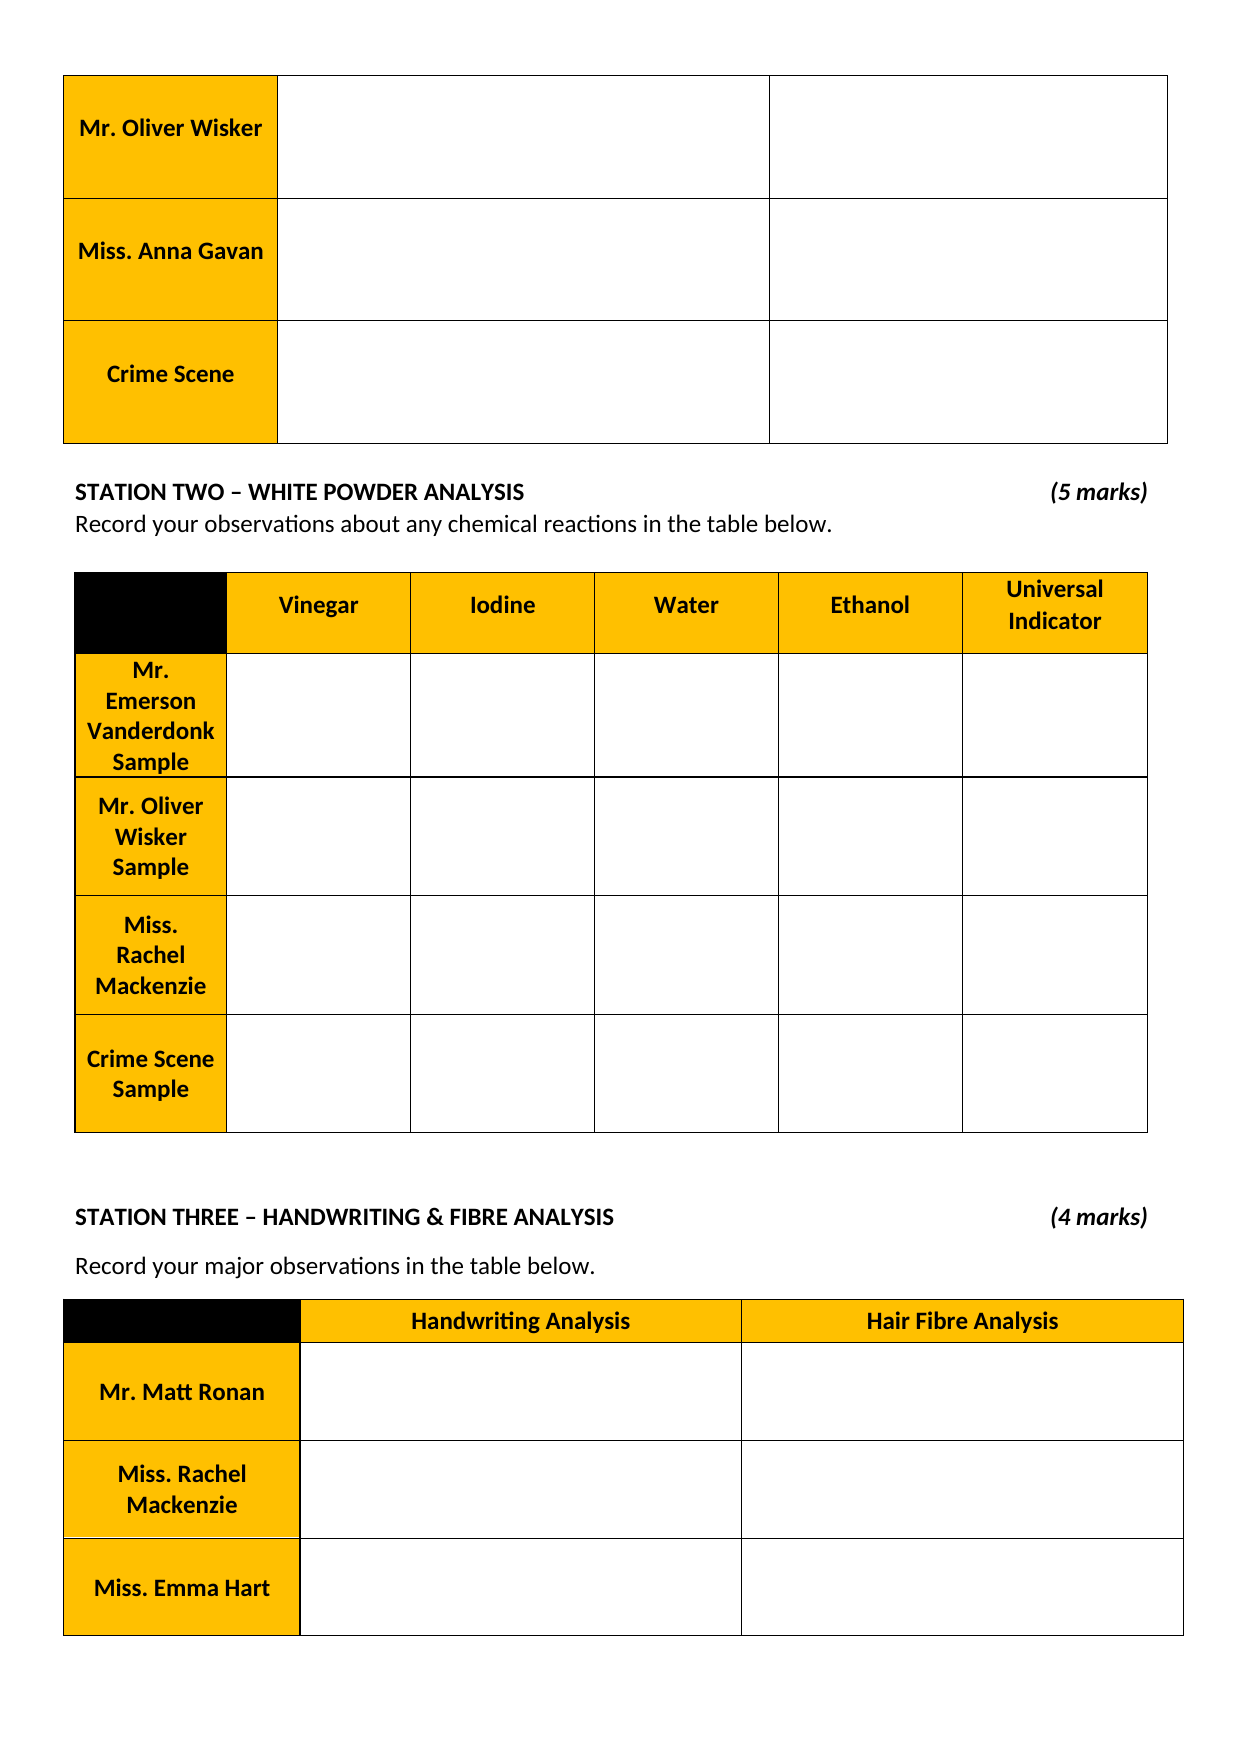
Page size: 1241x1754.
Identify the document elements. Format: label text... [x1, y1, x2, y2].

table_cell [595, 778, 778, 895]
table_header Water [595, 573, 778, 653]
table_cell [278, 321, 769, 443]
table_cell Mr. Emerson Vanderdonk Sample [76, 654, 226, 776]
table_cell [301, 1539, 741, 1635]
table_header Handwriting Analysis [301, 1300, 741, 1342]
table_header [64, 1300, 299, 1342]
table_cell Miss. Anna Gavan [64, 199, 277, 320]
table_cell [227, 896, 410, 1014]
table_cell [278, 76, 769, 198]
text STATION TWO – WHITE POWDER ANALYSIS (5 marks) [75, 476, 1165, 506]
table_cell [227, 654, 410, 776]
table_cell Mr. Oliver Wisker [64, 76, 277, 198]
text Record your major observations in the table below. [75, 1250, 1165, 1280]
table_cell [411, 896, 594, 1014]
text Record your observations about any chemical reactions in the table below. [75, 508, 1165, 538]
table_cell [963, 1015, 1147, 1132]
table_header Vinegar [227, 573, 410, 653]
table_header [76, 573, 226, 653]
table_cell [742, 1441, 1183, 1537]
table_cell [779, 1015, 962, 1132]
table_cell [411, 654, 594, 776]
table_header Iodine [411, 573, 594, 653]
table_cell Miss. Emma Hart [64, 1539, 299, 1635]
table_cell [595, 654, 778, 776]
table_cell [779, 654, 962, 776]
table_cell [779, 778, 962, 895]
table_cell [595, 896, 778, 1014]
table_cell Crime Scene [64, 321, 277, 443]
table_cell [742, 1343, 1183, 1440]
table_cell [301, 1343, 741, 1440]
table_cell [411, 778, 594, 895]
table_cell Miss. Rachel Mackenzie [64, 1441, 299, 1537]
table_cell Crime Scene Sample [76, 1015, 226, 1132]
table_cell [227, 778, 410, 895]
table_cell [963, 654, 1147, 776]
table_cell [278, 199, 769, 320]
table_header Hair Fibre Analysis [742, 1300, 1183, 1342]
table_cell [411, 1015, 594, 1132]
table_cell [301, 1441, 741, 1537]
table_cell [742, 1539, 1183, 1635]
table_cell Mr. Oliver Wisker Sample [76, 778, 226, 895]
text STATION THREE – HANDWRITING & FIBRE ANALYSIS (4 marks) [75, 1201, 1165, 1232]
table_cell [770, 199, 1167, 320]
table_header Universal Indicator [963, 573, 1147, 653]
table_cell Miss. Rachel Mackenzie [76, 896, 226, 1014]
table_cell [963, 896, 1147, 1014]
table_header Ethanol [779, 573, 962, 653]
table_cell [770, 76, 1167, 198]
table_cell [595, 1015, 778, 1132]
table_cell [770, 321, 1167, 443]
table_cell Mr. Matt Ronan [64, 1343, 299, 1440]
table_cell [779, 896, 962, 1014]
table_cell [227, 1015, 410, 1132]
table_cell [963, 778, 1147, 895]
